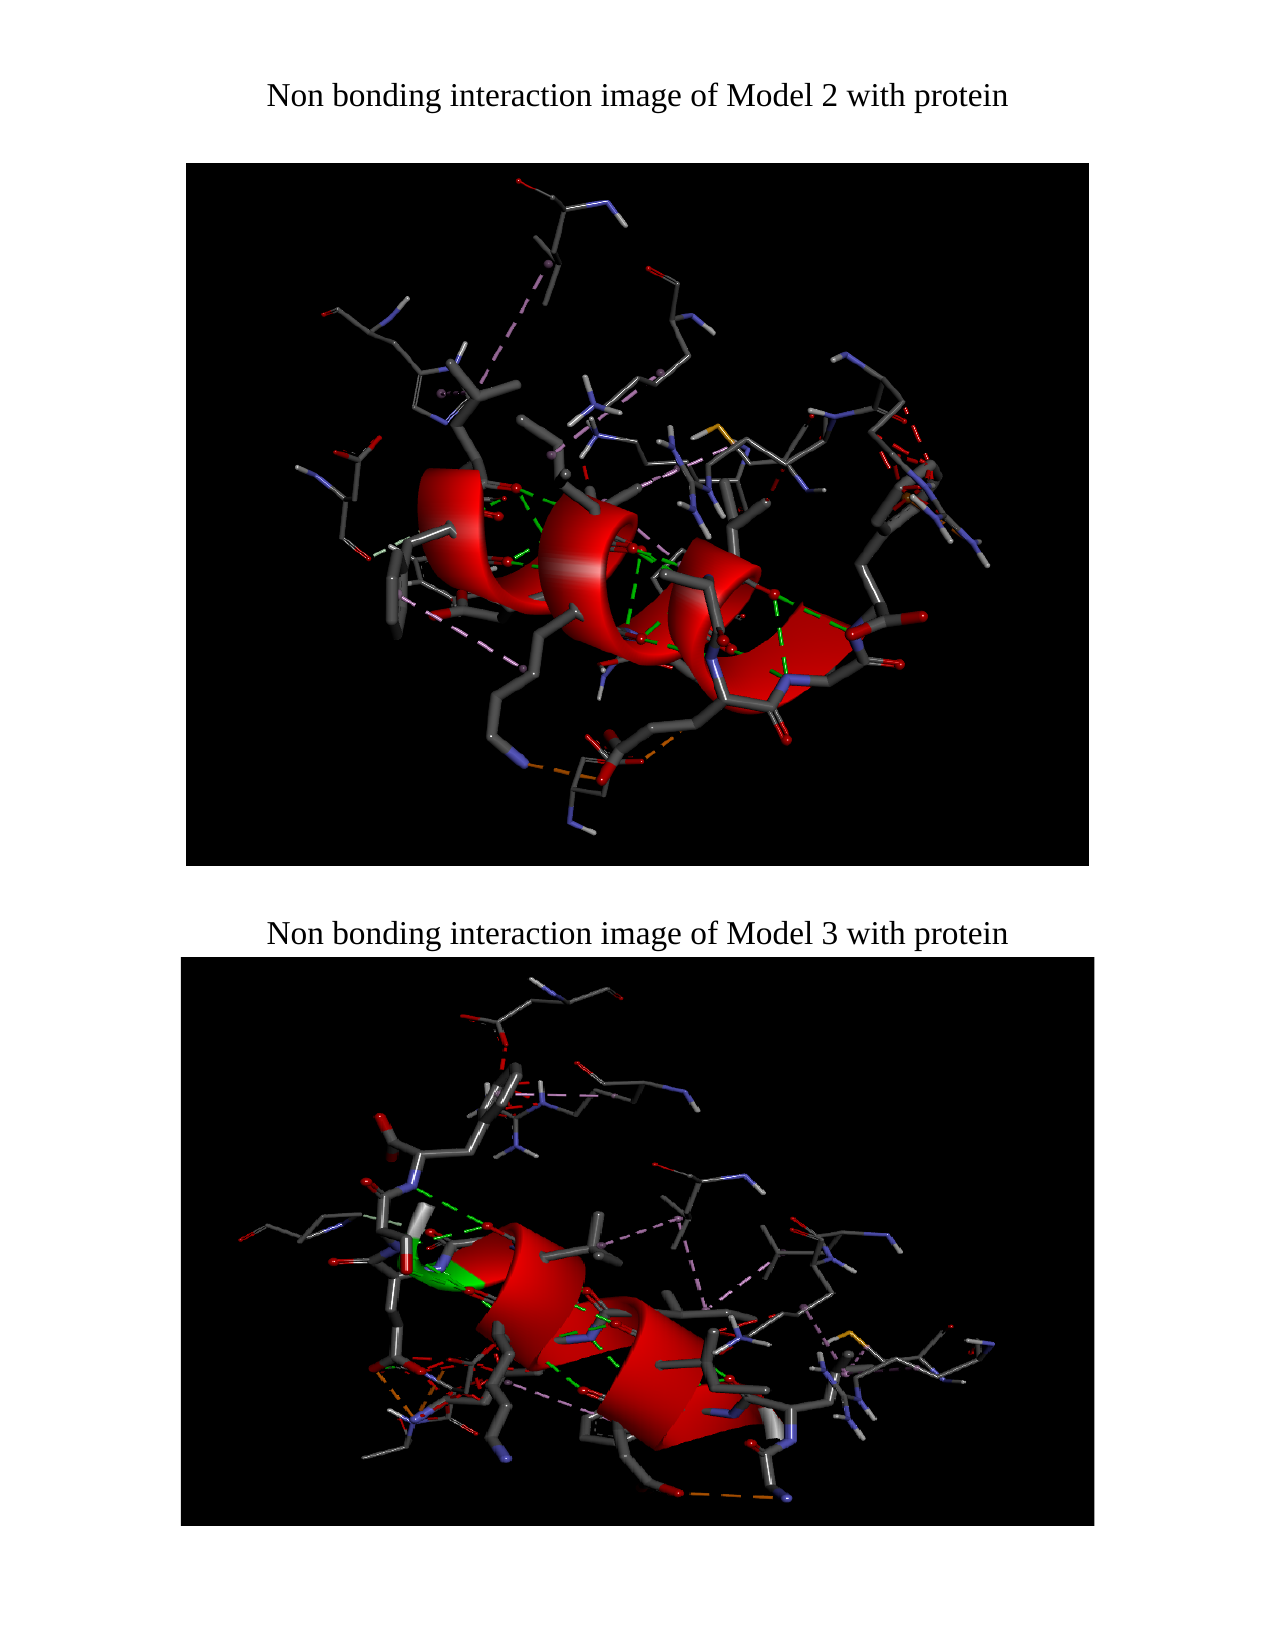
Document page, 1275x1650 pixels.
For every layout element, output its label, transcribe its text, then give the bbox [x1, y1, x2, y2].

picture [180, 957, 1095, 1526]
text Non bonding interaction image of Model 2 with protein [75, 75, 1200, 113]
picture [186, 163, 1089, 866]
text Non bonding interaction image of Model 3 with protein [75, 913, 1200, 952]
